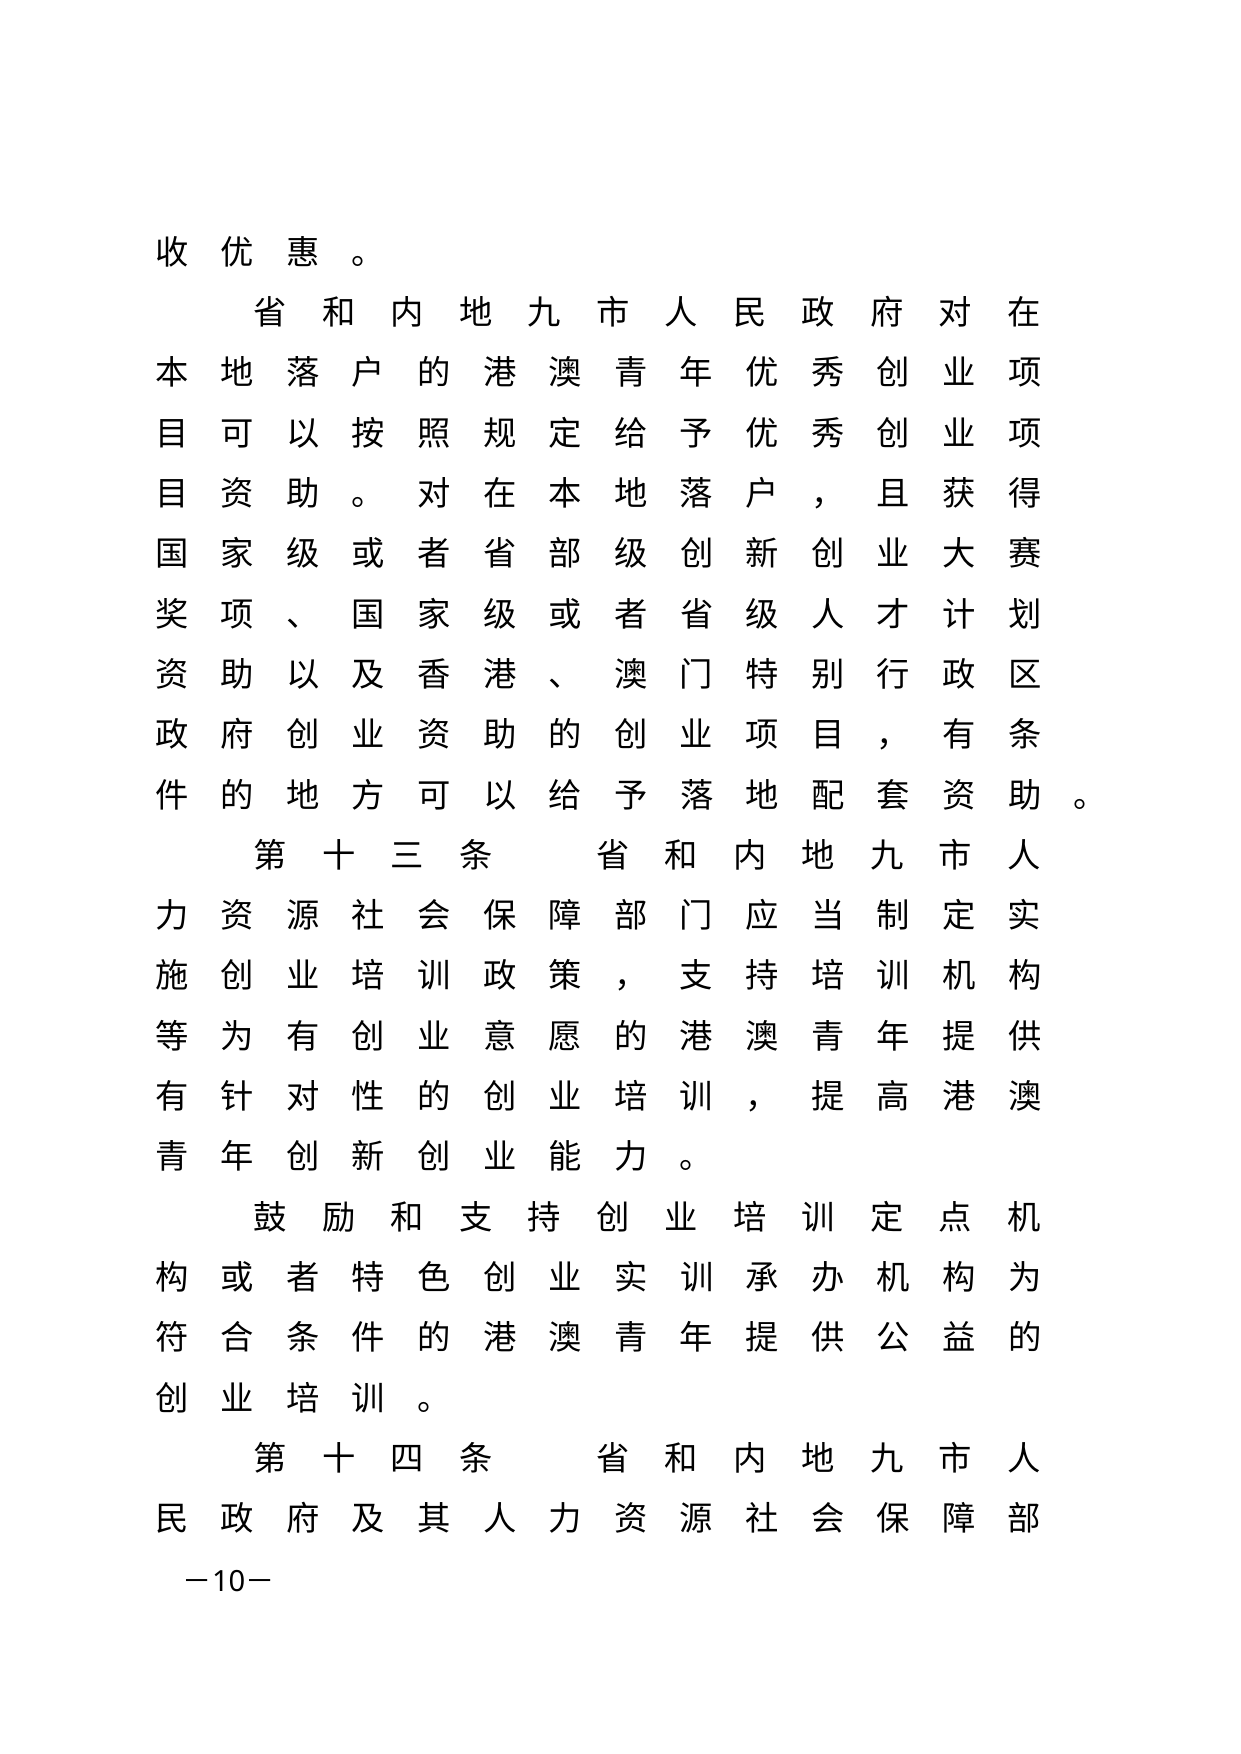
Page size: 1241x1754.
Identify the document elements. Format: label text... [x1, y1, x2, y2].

text 符合条件的港澳青年在内地九市就业创业的，可以享受就业补贴、创业资助、创业培训补贴、租金补贴等各项扶持政策以及税收优惠。 [155, 219, 1073, 280]
text 省和内地九市人民政府对在本地落户的港澳青年优秀创业项目可以按照规定给予优秀创业项目资助。对在本地落户，且获得国家级或者省部级创新创业大赛奖项、国家级或者省级人才计划资助以及香港、澳门特别行政区政府创业资助的创业项目，有条件的地方可以给予落地配套资助。 [155, 280, 1073, 823]
text 第十三条 省和内地九市人力资源社会保障部门应当制定实施创业培训政策，支持培训机构等为有创业意愿的港澳青年提供有针对性的创业培训，提高港澳青年创新创业能力。 [155, 823, 1073, 1184]
text 鼓励和支持创业培训定点机构或者特色创业实训承办机构为符合条件的港澳青年提供公益的创业培训。 [155, 1184, 1073, 1426]
text 第十四条 省和内地九市人民政府及其人力资源社会保障部门应当建立健全港澳青年创业公共服务体系，为港澳青年免费提供政策咨询、创业指导、补贴申领等创业服务。 [155, 1426, 1073, 1546]
